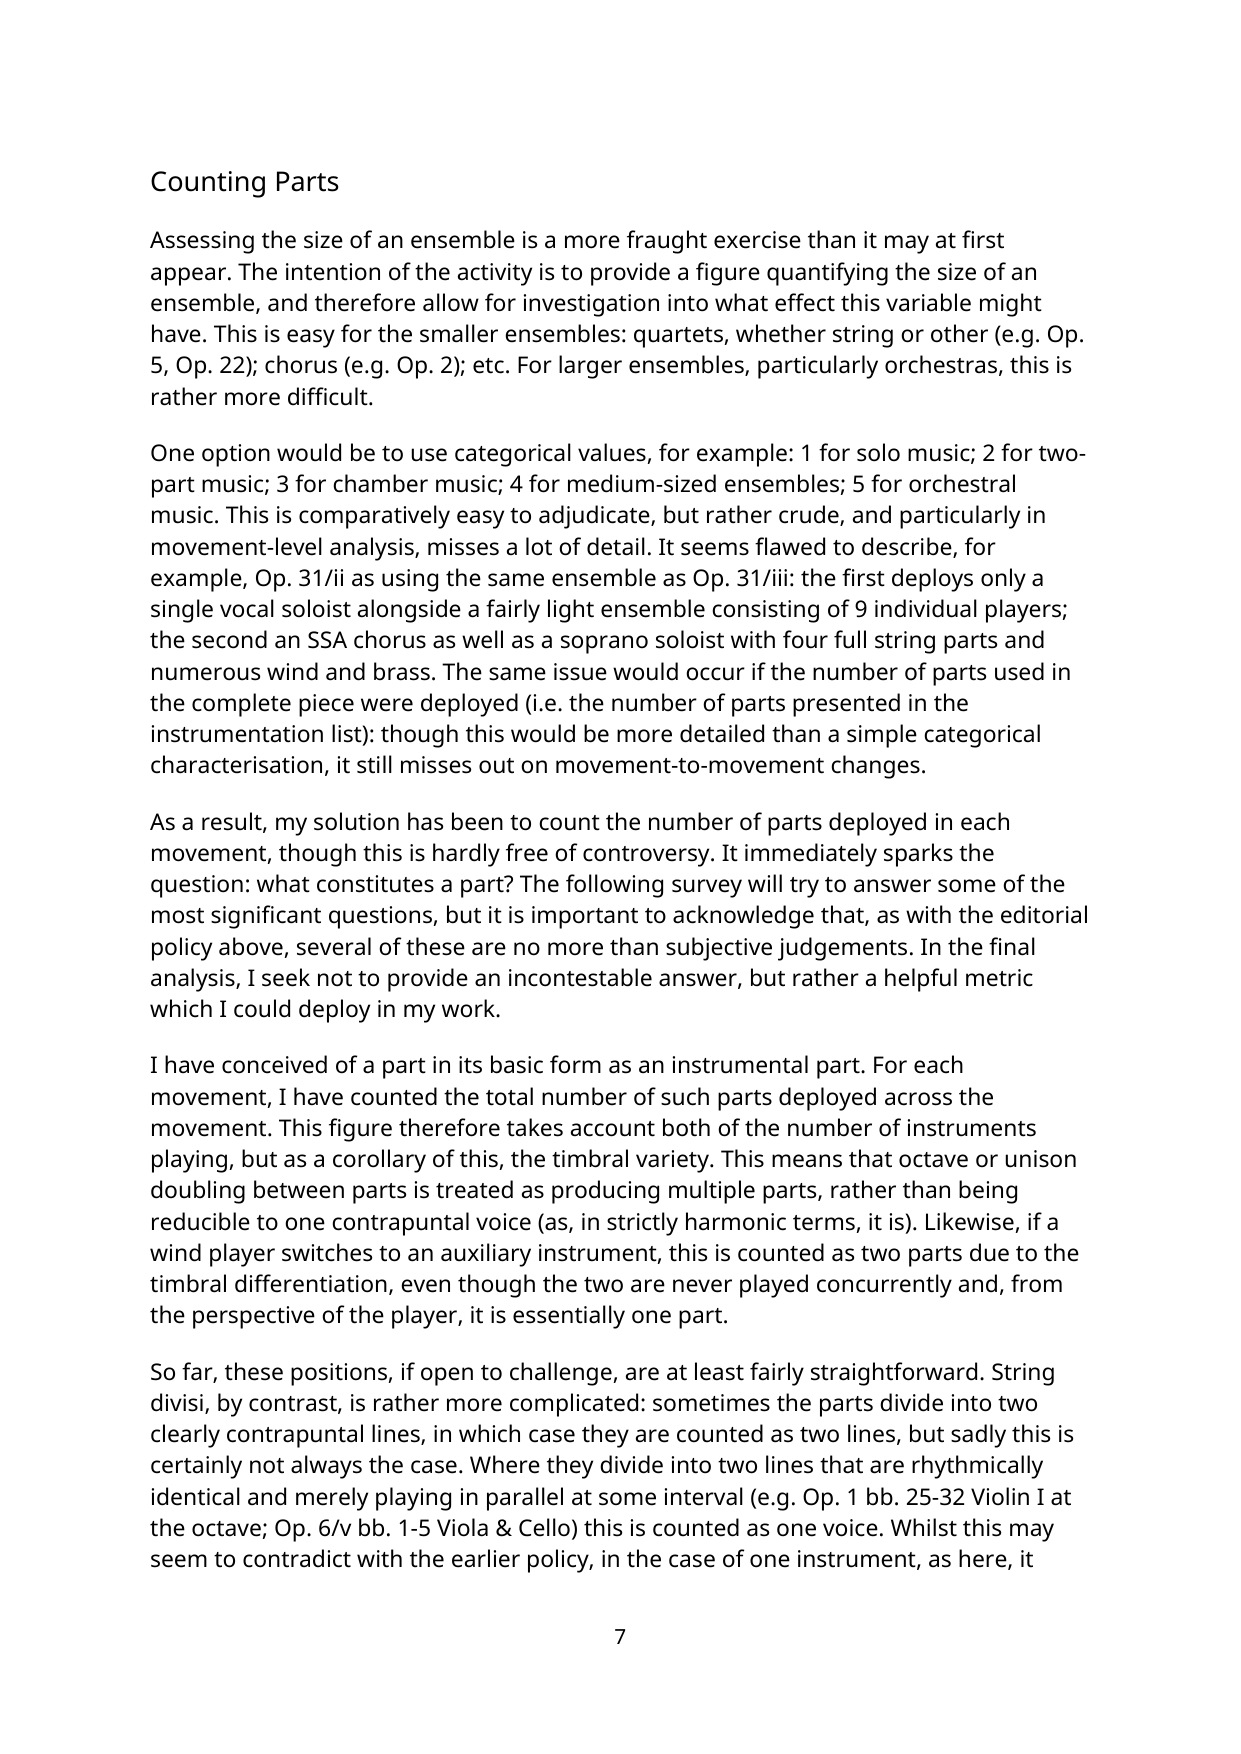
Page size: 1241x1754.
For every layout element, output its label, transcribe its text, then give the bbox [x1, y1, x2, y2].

text One option would be to use categorical values, for example: 1 for solo music; 2 for two-part music; 3 for chamber music; 4 for medium-sized ensembles; 5 for orchestral music. This is comparatively easy to adjudicate, but rather crude, and particularly in movement-level analysis, misses a lot of detail. It seems flawed to describe, for example, Op. 31/ii as using the same ensemble as Op. 31/iii: the first deploys only a single vocal soloist alongside a fairly light ensemble consisting of 9 individual players; the second an SSA chorus as well as a soprano soloist with four full string parts and numerous wind and brass. The same issue would occur if the number of parts used in the complete piece were deployed (i.e. the number of parts presented in the instrumentation list): though this would be more detailed than a simple categorical characterisation, it still misses out on movement-to-movement changes. [150, 437, 1090, 781]
text As a result, my solution has been to count the number of parts deployed in each movement, though this is hardly free of controversy. It immediately sparks the question: what constitutes a part? The following survey will try to answer some of the most significant questions, but it is important to acknowledge that, as with the editorial policy above, several of these are no more than subjective judgements. In the final analysis, I seek not to provide an incontestable answer, but rather a helpful metric which I could deploy in my work. [150, 806, 1090, 1024]
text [150, 1356, 1090, 1574]
text Assessing the size of an ensemble is a more fraught exercise than it may at first appear. The intention of the activity is to provide a figure quantifying the size of an ensemble, and therefore allow for investigation into what effect this variable might have. This is easy for the smaller ensembles: quartets, whether string or other (e.g. Op. 5, Op. 22); chorus (e.g. Op. 2); etc. For larger ensembles, particularly orchestras, this is rather more difficult. [150, 224, 1090, 412]
subtitle Counting Parts [150, 162, 1090, 199]
text I have conceived of a part in its basic form as an instrumental part. For each movement, I have counted the total number of such parts deployed across the movement. This figure therefore takes account both of the number of instruments playing, but as a corollary of this, the timbral variety. This means that octave or unison doubling between parts is treated as producing multiple parts, rather than being reducible to one contrapuntal voice (as, in strictly harmonic terms, it is). Likewise, if a wind player switches to an auxiliary instrument, this is counted as two parts due to the timbral differentiation, even though the two are never played concurrently and, from the perspective of the player, it is essentially one part. [150, 1049, 1090, 1331]
